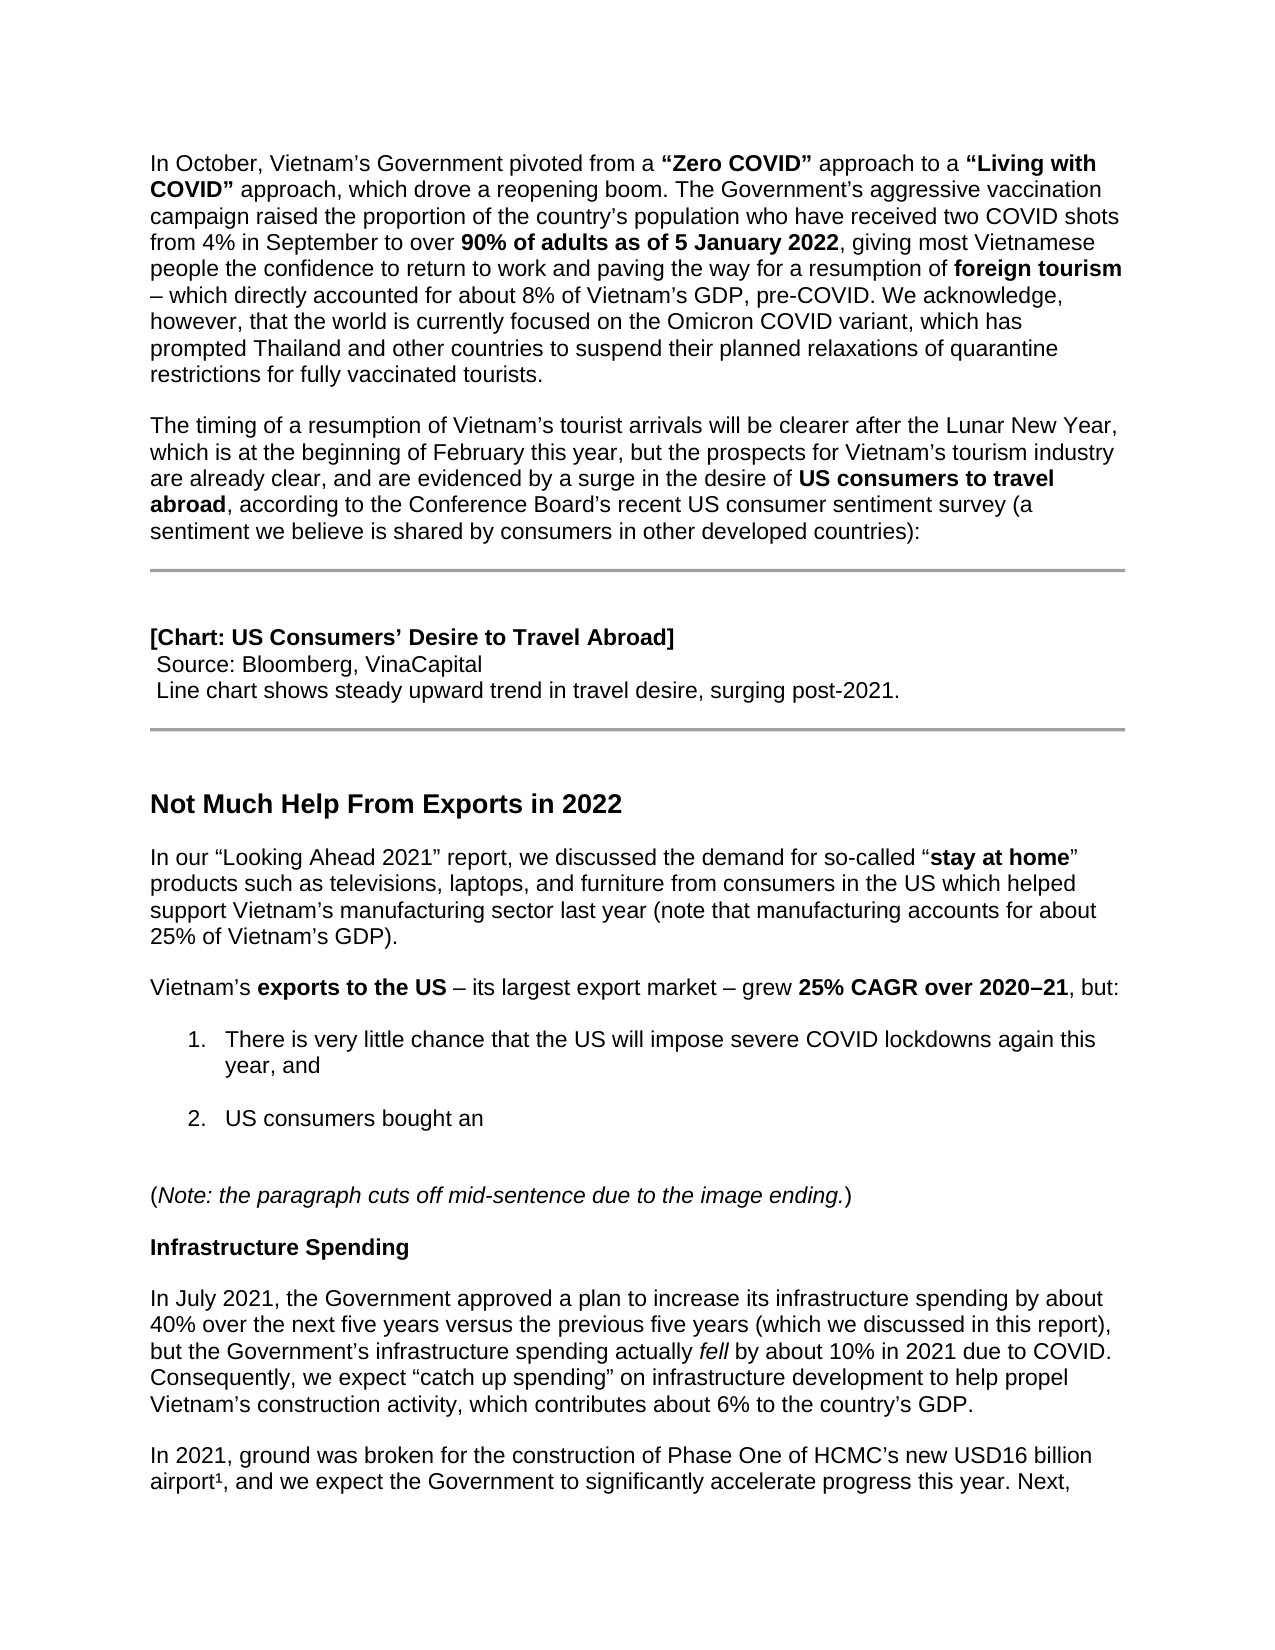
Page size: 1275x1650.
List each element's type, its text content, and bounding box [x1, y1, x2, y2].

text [150, 1442, 1125, 1494]
text The timing of a resumption of Vietnam’s tourist arrivals will be clearer after the Lunar New Year, which is at the beginning of February this year, but the prospects for Vietnam’s tourism industry are already clear, and are evidenced by a surge in the desire of US consumers to travel abroad, according to the Conference Board’s recent US consumer sentiment survey (a sentiment we believe is shared by consumers in other developed countries): [150, 412, 1125, 544]
list US consumers bought an [187, 1105, 1125, 1157]
text Infrastructure Spending [150, 1234, 1125, 1260]
text Vietnam’s exports to the US – its largest export market – grew 25% CAGR over 2020–21, but: [150, 974, 1125, 1001]
subtitle Not Much Help From Exports in 2022 [150, 788, 1125, 819]
text In October, Vietnam’s Government pivoted from a “Zero COVID” approach to a “Living with COVID” approach, which drove a reopening boom. The Government’s aggressive vaccination campaign raised the proportion of the country’s population who have received two COVID shots from 4% in September to over 90% of adults as of 5 January 2022, giving most Vietnamese people the confidence to return to work and paving the way for a resumption of foreign tourism – which directly accounted for about 8% of Vietnam’s GDP, pre-COVID. We acknowledge, however, that the world is currently focused on the Omicron COVID variant, which has prompted Thailand and other countries to suspend their planned relaxations of quarantine restrictions for fully vaccinated tourists. [150, 150, 1125, 387]
text [Chart: US Consumers’ Desire to Travel Abroad] Source: Bloomberg, VinaCapital Line chart shows steady upward trend in travel desire, surging post-2021. [150, 624, 1125, 703]
list There is very little chance that the US will impose severe COVID lockdowns again this year, and [187, 1026, 1125, 1105]
text (Note: the paragraph cuts off mid-sentence due to the image ending.) [150, 1182, 1125, 1209]
text In our “Looking Ahead 2021” report, we discussed the demand for so-called “stay at home” products such as televisions, laptops, and furniture from consumers in the US which helped support Vietnam’s manufacturing sector last year (note that manufacturing accounts for about 25% of Vietnam’s GDP). [150, 844, 1125, 949]
text In July 2021, the Government approved a plan to increase its infrastructure spending by about 40% over the next five years versus the previous five years (which we discussed in this report), but the Government’s infrastructure spending actually fell by about 10% in 2021 due to COVID. Consequently, we expect “catch up spending” on infrastructure development to help propel Vietnam’s construction activity, which contributes about 6% to the country’s GDP. [150, 1285, 1125, 1417]
